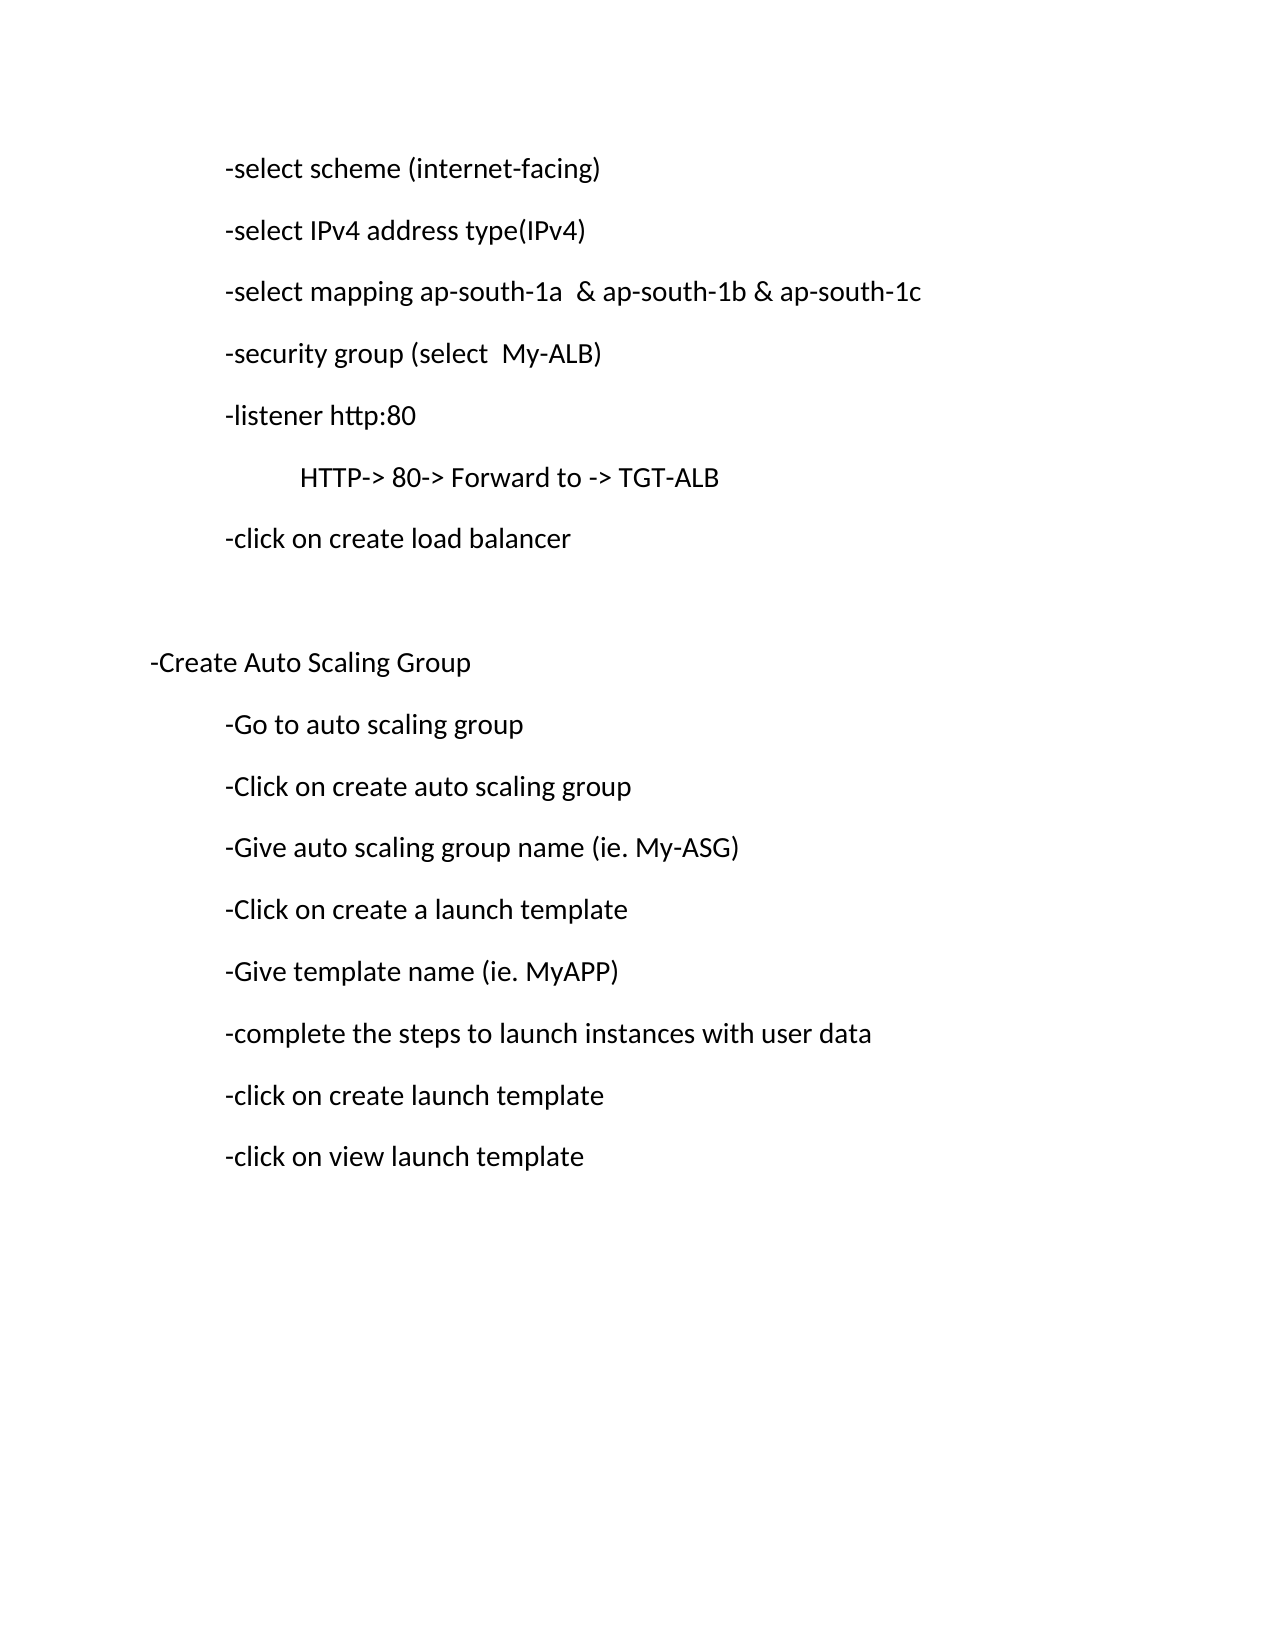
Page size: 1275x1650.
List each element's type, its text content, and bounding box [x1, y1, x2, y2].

text -Click on create auto scaling group [150, 768, 1125, 803]
text -click on create load balancer [150, 521, 1125, 556]
text -click on view launch template [150, 1138, 1125, 1174]
text -Give auto scaling group name (ie. My-ASG) [150, 829, 1125, 865]
text HTTP-> 80-> Forward to -> TGT-ALB [150, 459, 1125, 494]
text -select IPv4 address type(IPv4) [150, 212, 1125, 247]
text -Create Auto Scaling Group [150, 644, 1125, 680]
text -security group (select My-ALB) [150, 335, 1125, 371]
text -Click on create a launch template [150, 891, 1125, 927]
text -click on create launch template [150, 1077, 1125, 1112]
text -Go to auto scaling group [150, 706, 1125, 742]
text -select scheme (internet-facing) [150, 150, 1125, 186]
text -listener http:80 [150, 397, 1125, 433]
text -complete the steps to launch instances with user data [150, 1015, 1125, 1050]
text -Give template name (ie. MyAPP) [150, 953, 1125, 989]
text -select mapping ap-south-1a & ap-south-1b & ap-south-1c [150, 273, 1125, 309]
